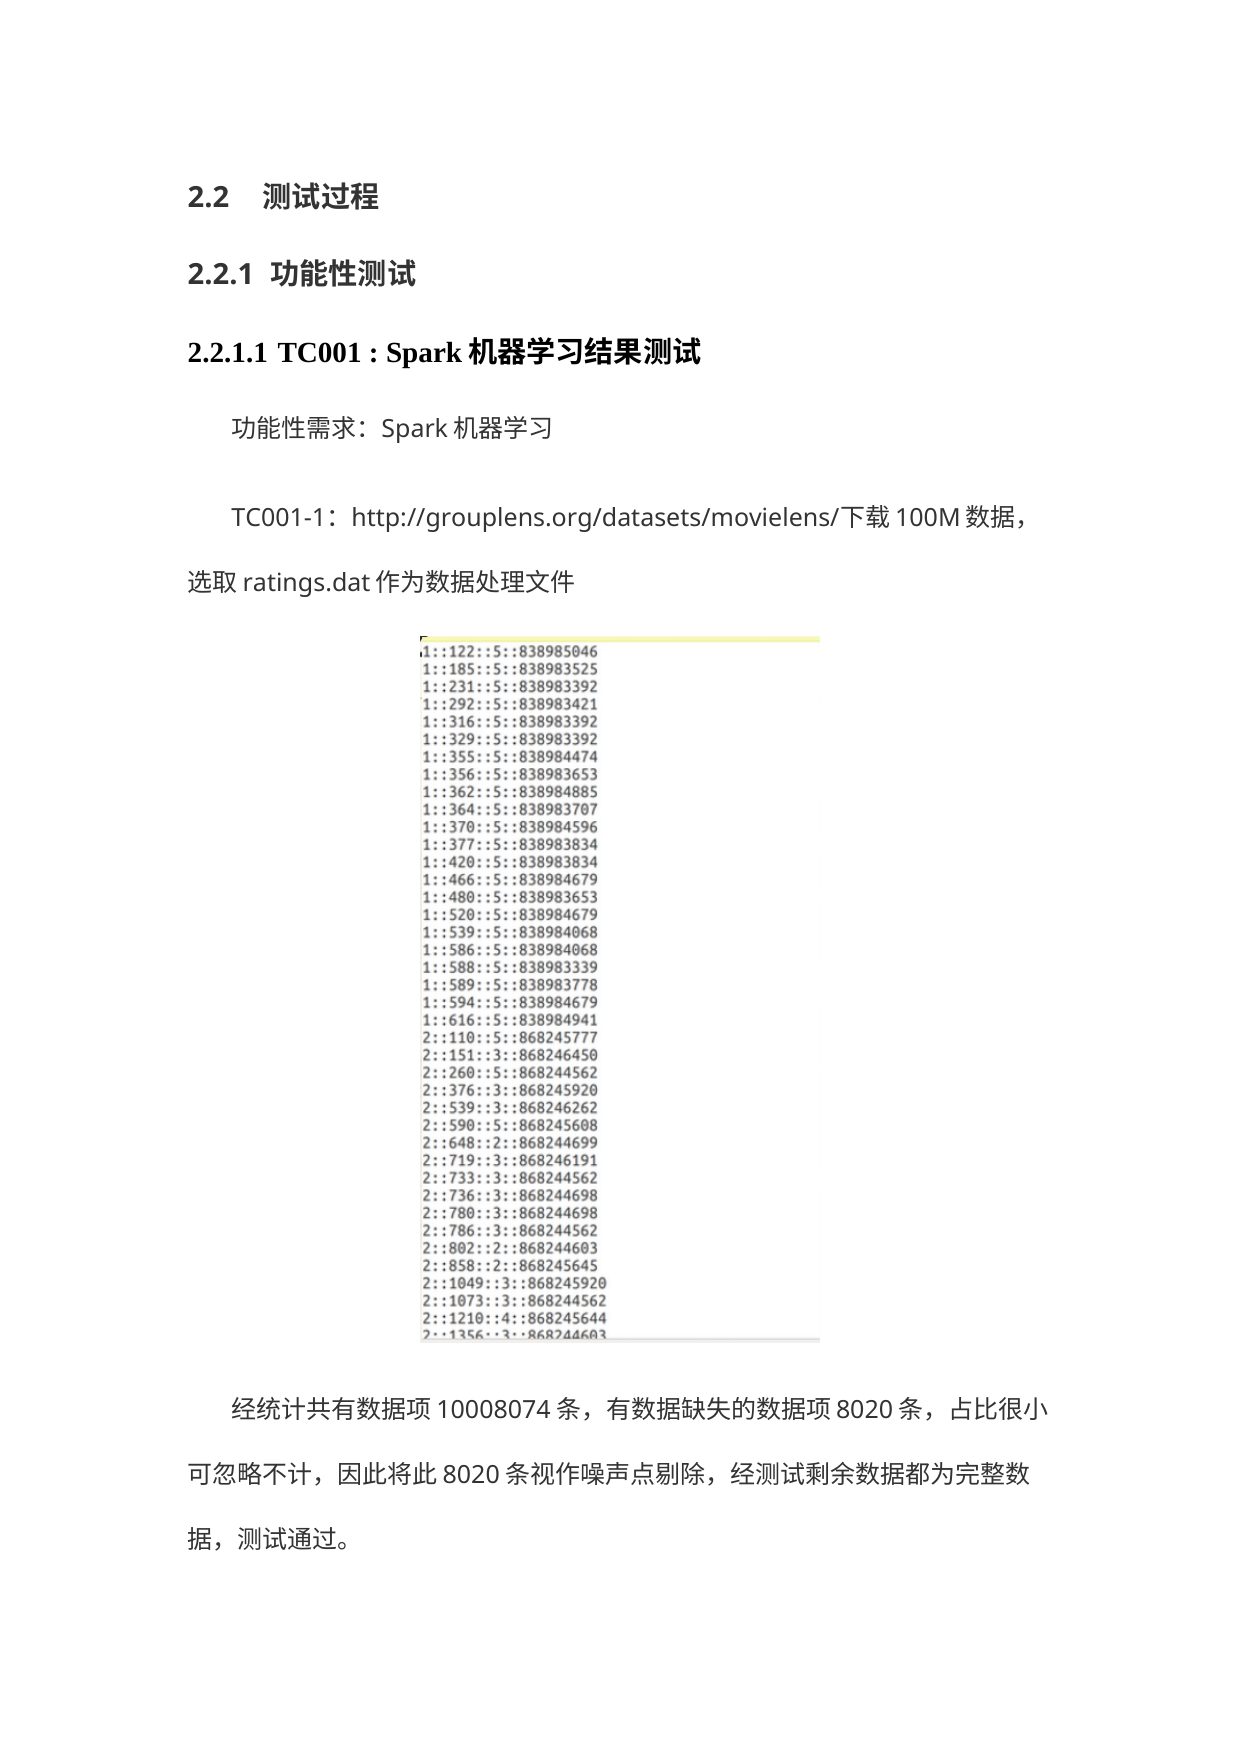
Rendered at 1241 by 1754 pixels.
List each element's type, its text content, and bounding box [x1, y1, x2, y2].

text 功能性需求：Spark机器学习 [187, 394, 1053, 459]
text TC001-1：http://grouplens.org/datasets/movielens/下载100M数据，选取ratings.dat作为数据处理文件 [187, 483, 1053, 613]
text 经统计共有数据项10008074条，有数据缺失的数据项8020条，占比很小可忽略不计，因此将此8020条视作噪声点剔除，经测试剩余数据都为完整数据，测试通过。 [187, 1375, 1053, 1570]
text TC001 : Spark机器学习结果测试 [187, 317, 1053, 382]
list 功能性测试 [187, 239, 1053, 304]
text 测试过程 [187, 162, 1053, 227]
picture [420, 636, 820, 1343]
